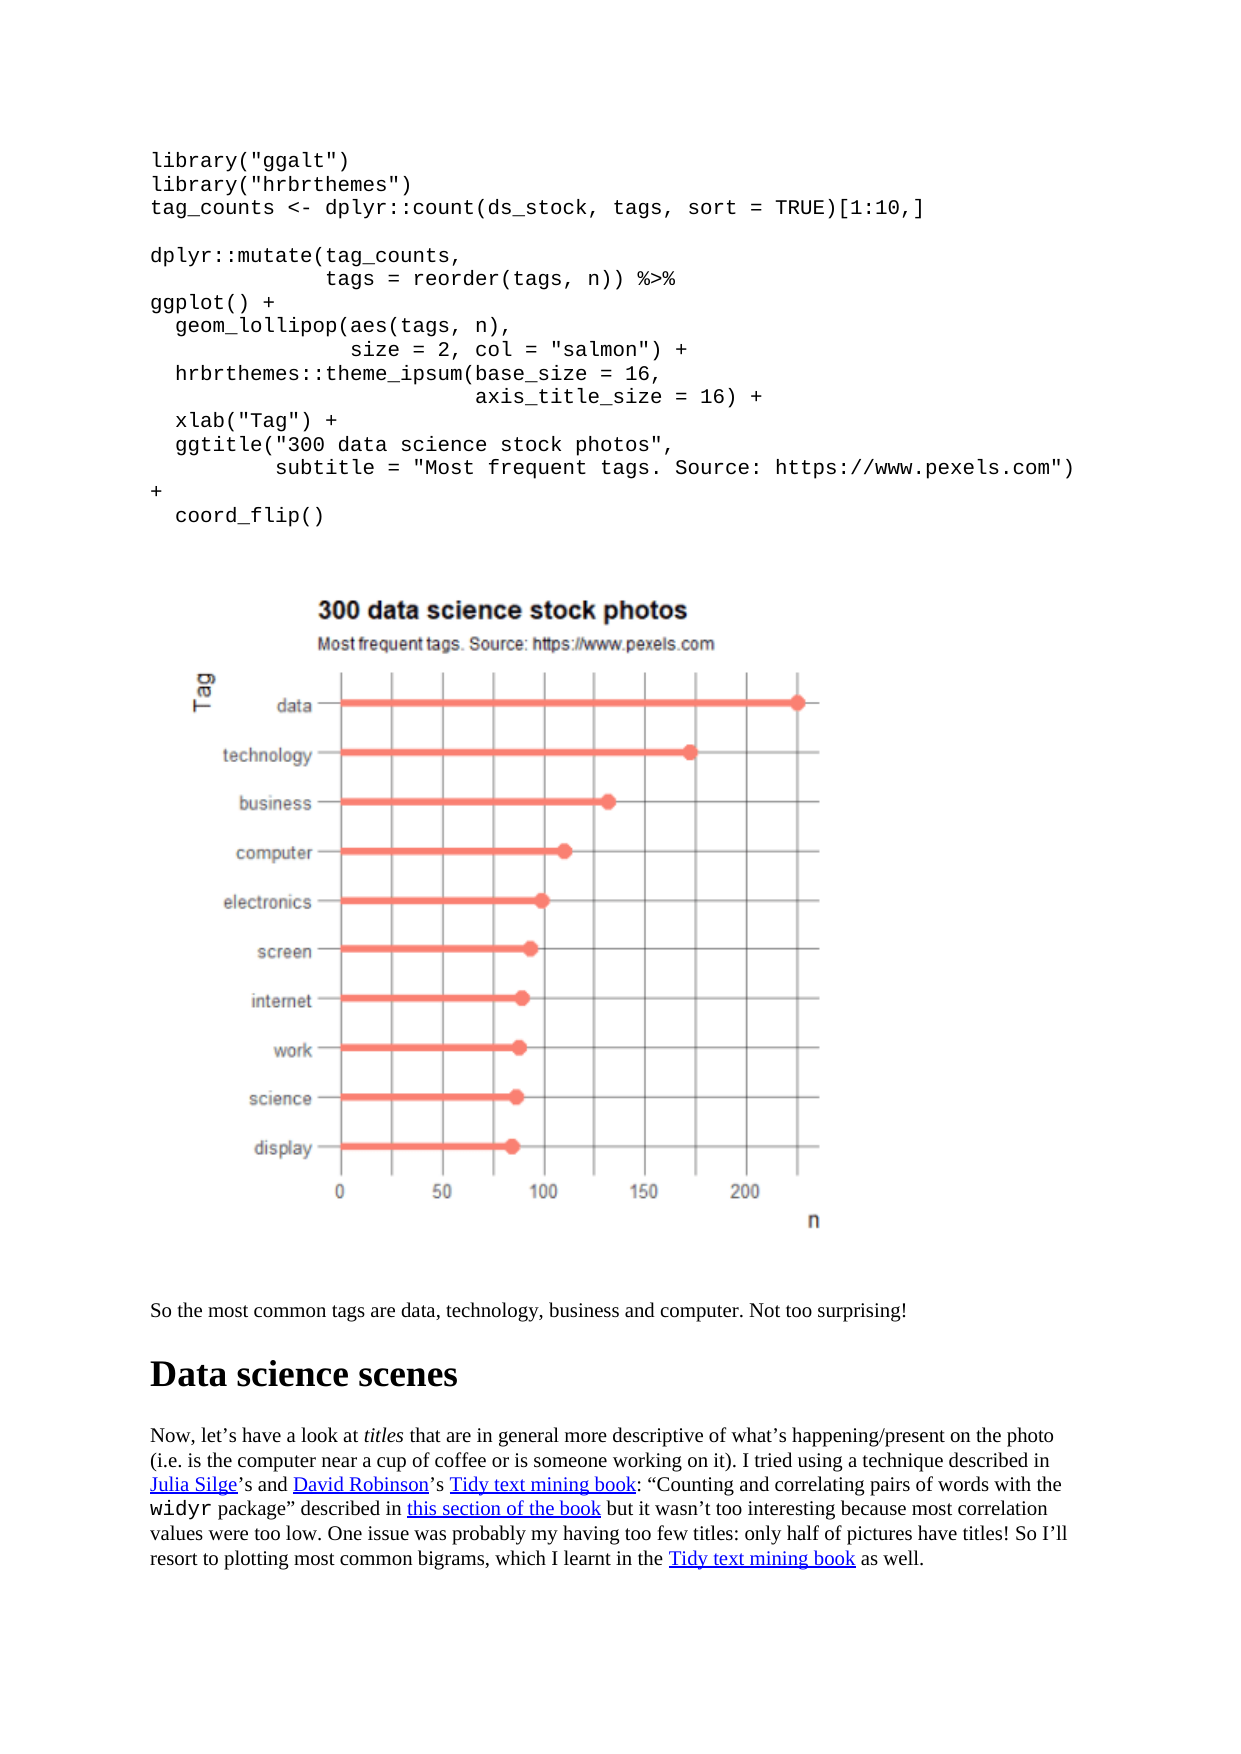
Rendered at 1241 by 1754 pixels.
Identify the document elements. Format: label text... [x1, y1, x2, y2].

text dplyr::mutate(tag_counts, [150, 244, 1090, 268]
text geom_lollipop(aes(tags, n), [150, 316, 1090, 339]
text hrbrthemes::theme_ipsum(base_size = 16, [150, 363, 1090, 386]
text ggplot() + [150, 292, 1090, 316]
text size = 2, col = "salmon") + [150, 339, 1090, 363]
text axis_title_size = 16) + [150, 386, 1090, 410]
text Data science scenes [150, 1351, 1090, 1394]
text subtitle = "Most frequent tags. Source: https://www.pexels.com") + [150, 457, 1090, 505]
text ggtitle("300 data science stock photos", [150, 434, 1090, 457]
text Now, let’s have a look at titles that are in general more descriptive of what’s happening/present on the photo (i.e. is the computer near a cup of coffee or is someone working on it). I tried using a technique described in Julia Silge’s and David Robinson’s Tidy text mining book: “Counting and correlating pairs of words with the widyr package” described in this section of the book but it wasn’t too interesting because most correlation values were too low. One issue was probably my having too few titles: only half of pictures have titles! So I’ll resort to plotting most common bigrams, which I learnt in the Tidy text mining book as well. [150, 1423, 1090, 1569]
text So the most common tags are data, technology, business and computer. Not too surprising! [150, 1298, 1090, 1322]
text coord_flip() [150, 505, 1090, 528]
text tag_counts <- dplyr::count(ds_stock, tags, sort = TRUE)[1:10,] [150, 197, 1090, 221]
text xlab("Tag") + [150, 410, 1090, 434]
text tags = reorder(tags, n)) %>% [150, 268, 1090, 292]
picture [150, 557, 862, 1269]
text library("ggalt") [150, 150, 1090, 174]
text library("hrbrthemes") [150, 174, 1090, 197]
